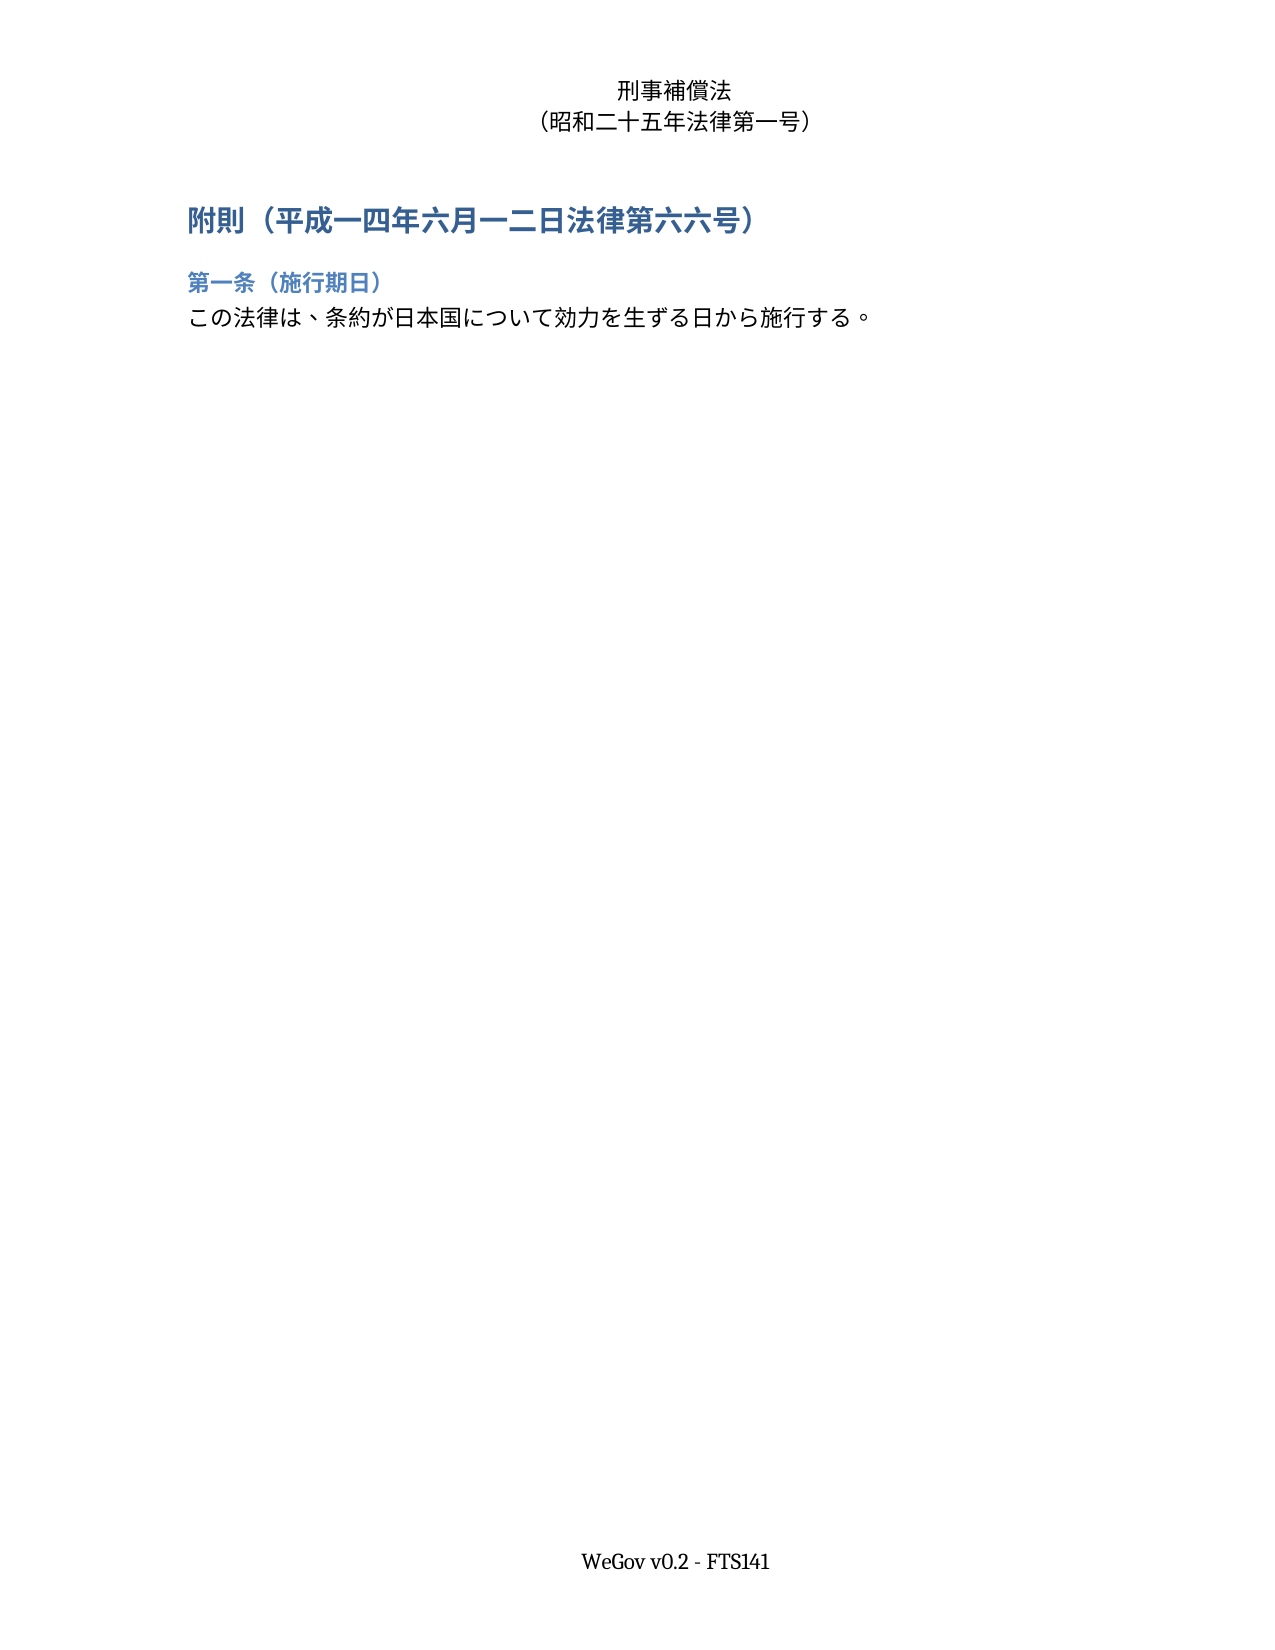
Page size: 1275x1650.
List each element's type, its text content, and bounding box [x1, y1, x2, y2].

text この法律は、条約が日本国について効力を生ずる日から施行する。 [187, 302, 1087, 334]
subtitle 第一条（施行期日） [187, 266, 1087, 298]
subtitle 附則（平成一四年六月一二日法律第六六号） [187, 200, 1087, 240]
